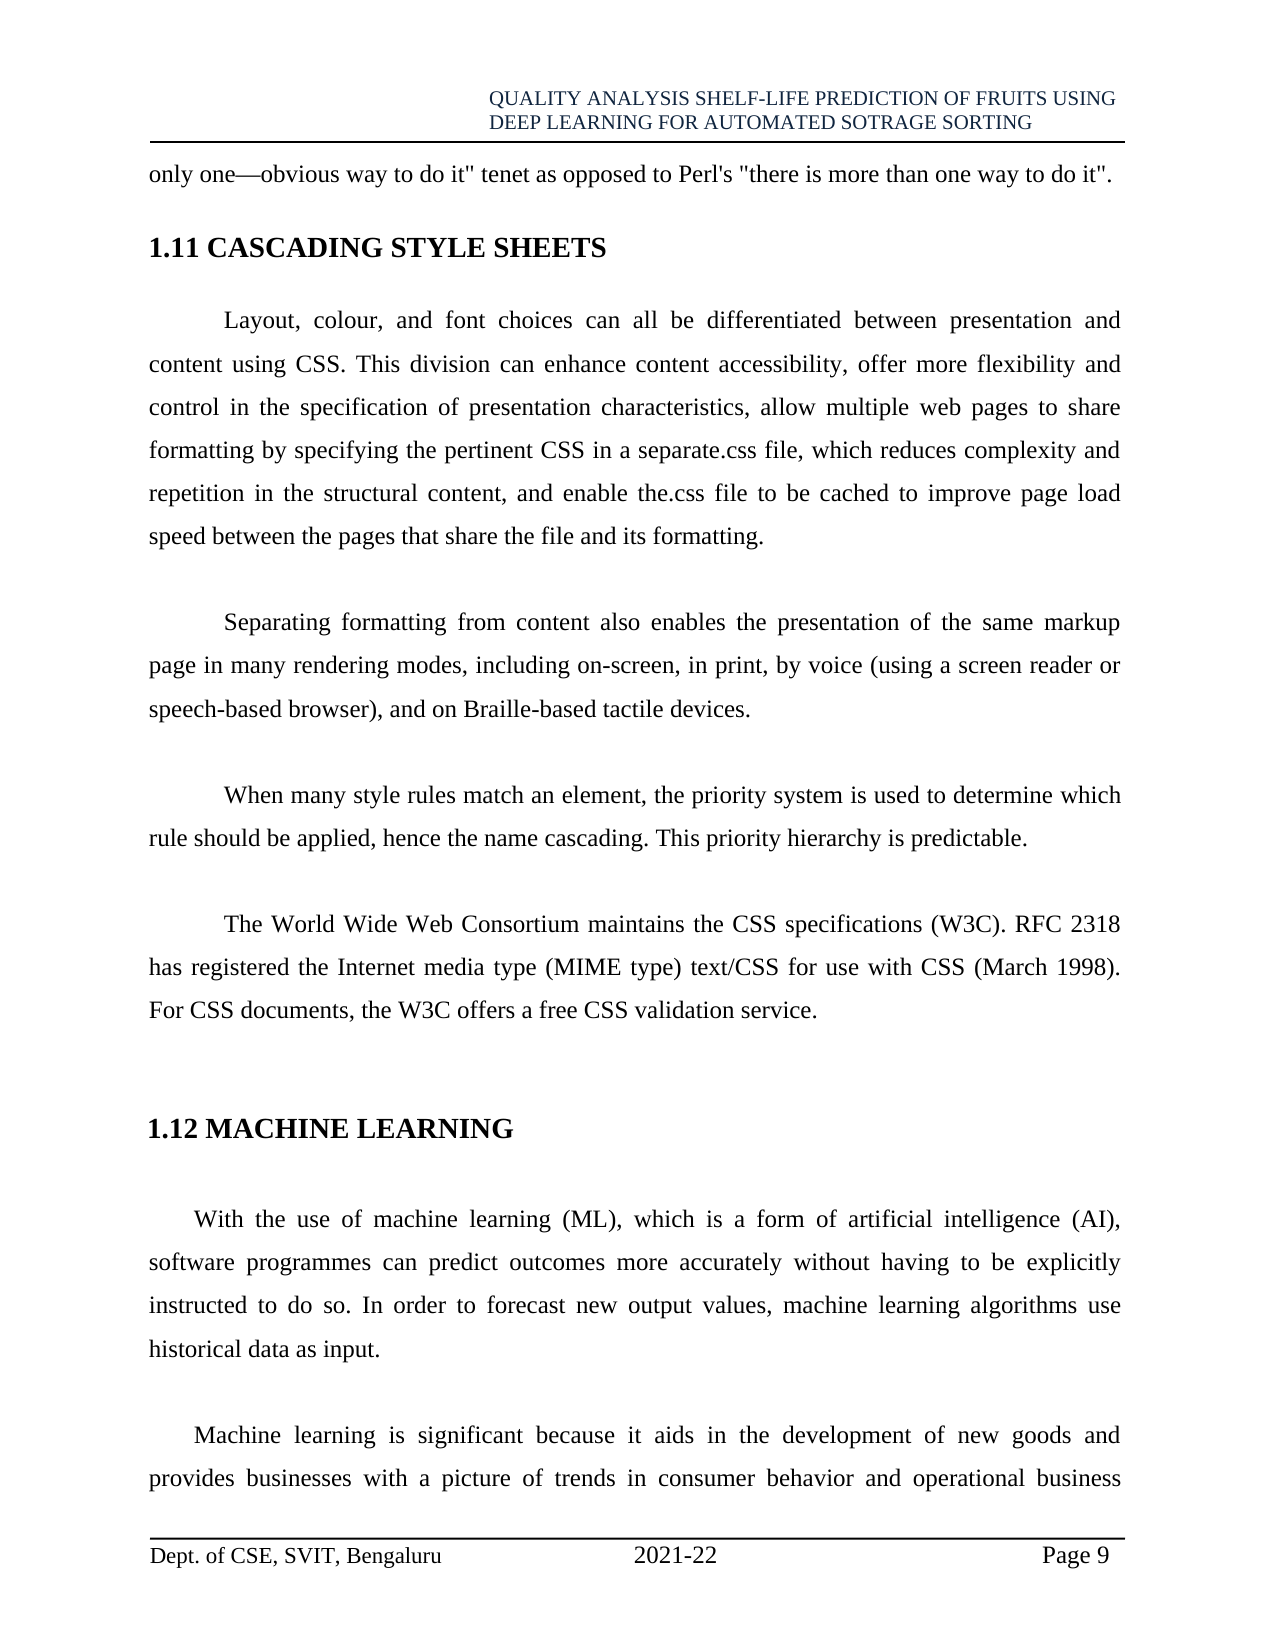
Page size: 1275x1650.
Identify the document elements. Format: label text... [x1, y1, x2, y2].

text Separating formatting from content also enables the presentation of the same markup page in many rendering modes, including on-screen, in print, by voice (using a screen reader or speech-based browser), and on Braille-based tactile devices. [149, 607, 1122, 722]
subtitle 1.11 CASCADING STYLE SHEETS [119, 230, 1152, 264]
text The World Wide Web Consortium maintains the CSS specifications (W3C). RFC 2318 has registered the Internet media type (MIME type) text/CSS for use with CSS (March 1998). For CSS documents, the W3C offers a free CSS validation service. [149, 909, 1122, 1024]
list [149, 1420, 1122, 1492]
list With the use of machine learning (ML), which is a form of artificial intelligence (AI), software programmes can predict outcomes more accurately without having to be explicitly instructed to do so. In order to forecast new output values, machine learning algorithms use historical data as input. [149, 1204, 1122, 1362]
text When many style rules match an element, the priority system is used to determine which rule should be applied, hence the name cascading. This priority hierarchy is predictable. [149, 780, 1122, 852]
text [149, 159, 1122, 188]
text 1.12 MACHINE LEARNING [119, 1111, 1122, 1144]
text Layout, colour, and font choices can all be differentiated between presentation and content using CSS. This division can enhance content accessibility, offer more flexibility and control in the specification of presentation characteristics, allow multiple web pages to share formatting by specifying the pertinent CSS in a separate.css file, which reduces complexity and repetition in the structural content, and enable the.css file to be cached to improve page load speed between the pages that share the file and its formatting. [149, 306, 1122, 550]
